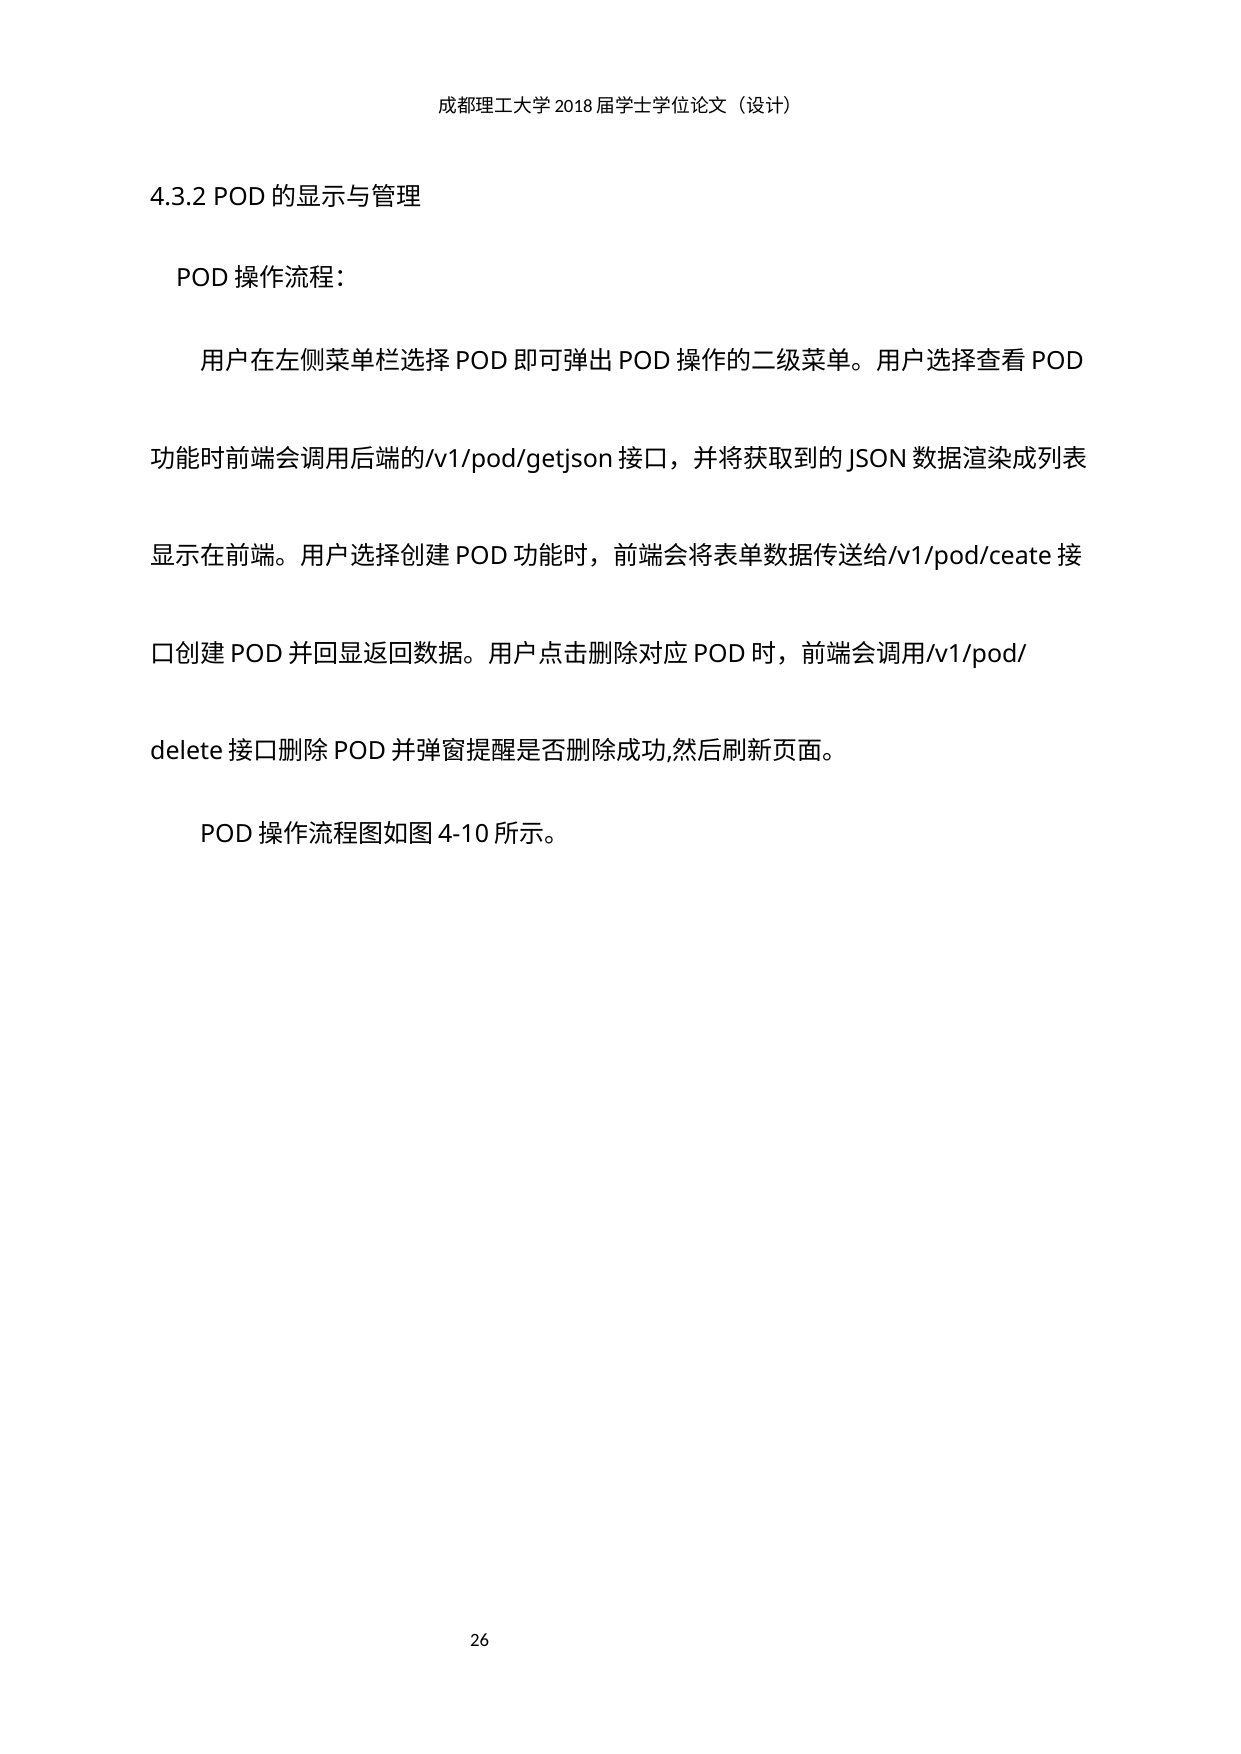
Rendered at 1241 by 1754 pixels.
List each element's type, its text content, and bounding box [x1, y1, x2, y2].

text POD操作流程图如图4-10所示。 [150, 799, 1090, 864]
text POD操作流程： [150, 243, 1090, 308]
text 用户在左侧菜单栏选择POD即可弹出POD操作的二级菜单。用户选择查看POD功能时前端会调用后端的/v1/pod/getjson接口，并将获取到的JSON数据渲染成列表显示在前端。用户选择创建POD功能时，前端会将表单数据传送给/v1/pod/ceate接口创建POD并回显返回数据。用户点击删除对应POD时，前端会调用/v1/pod/delete接口删除POD并弹窗提醒是否删除成功,然后刷新页面。 [150, 326, 1090, 781]
subtitle 4.3.2 POD的显示与管理 [150, 162, 1090, 227]
